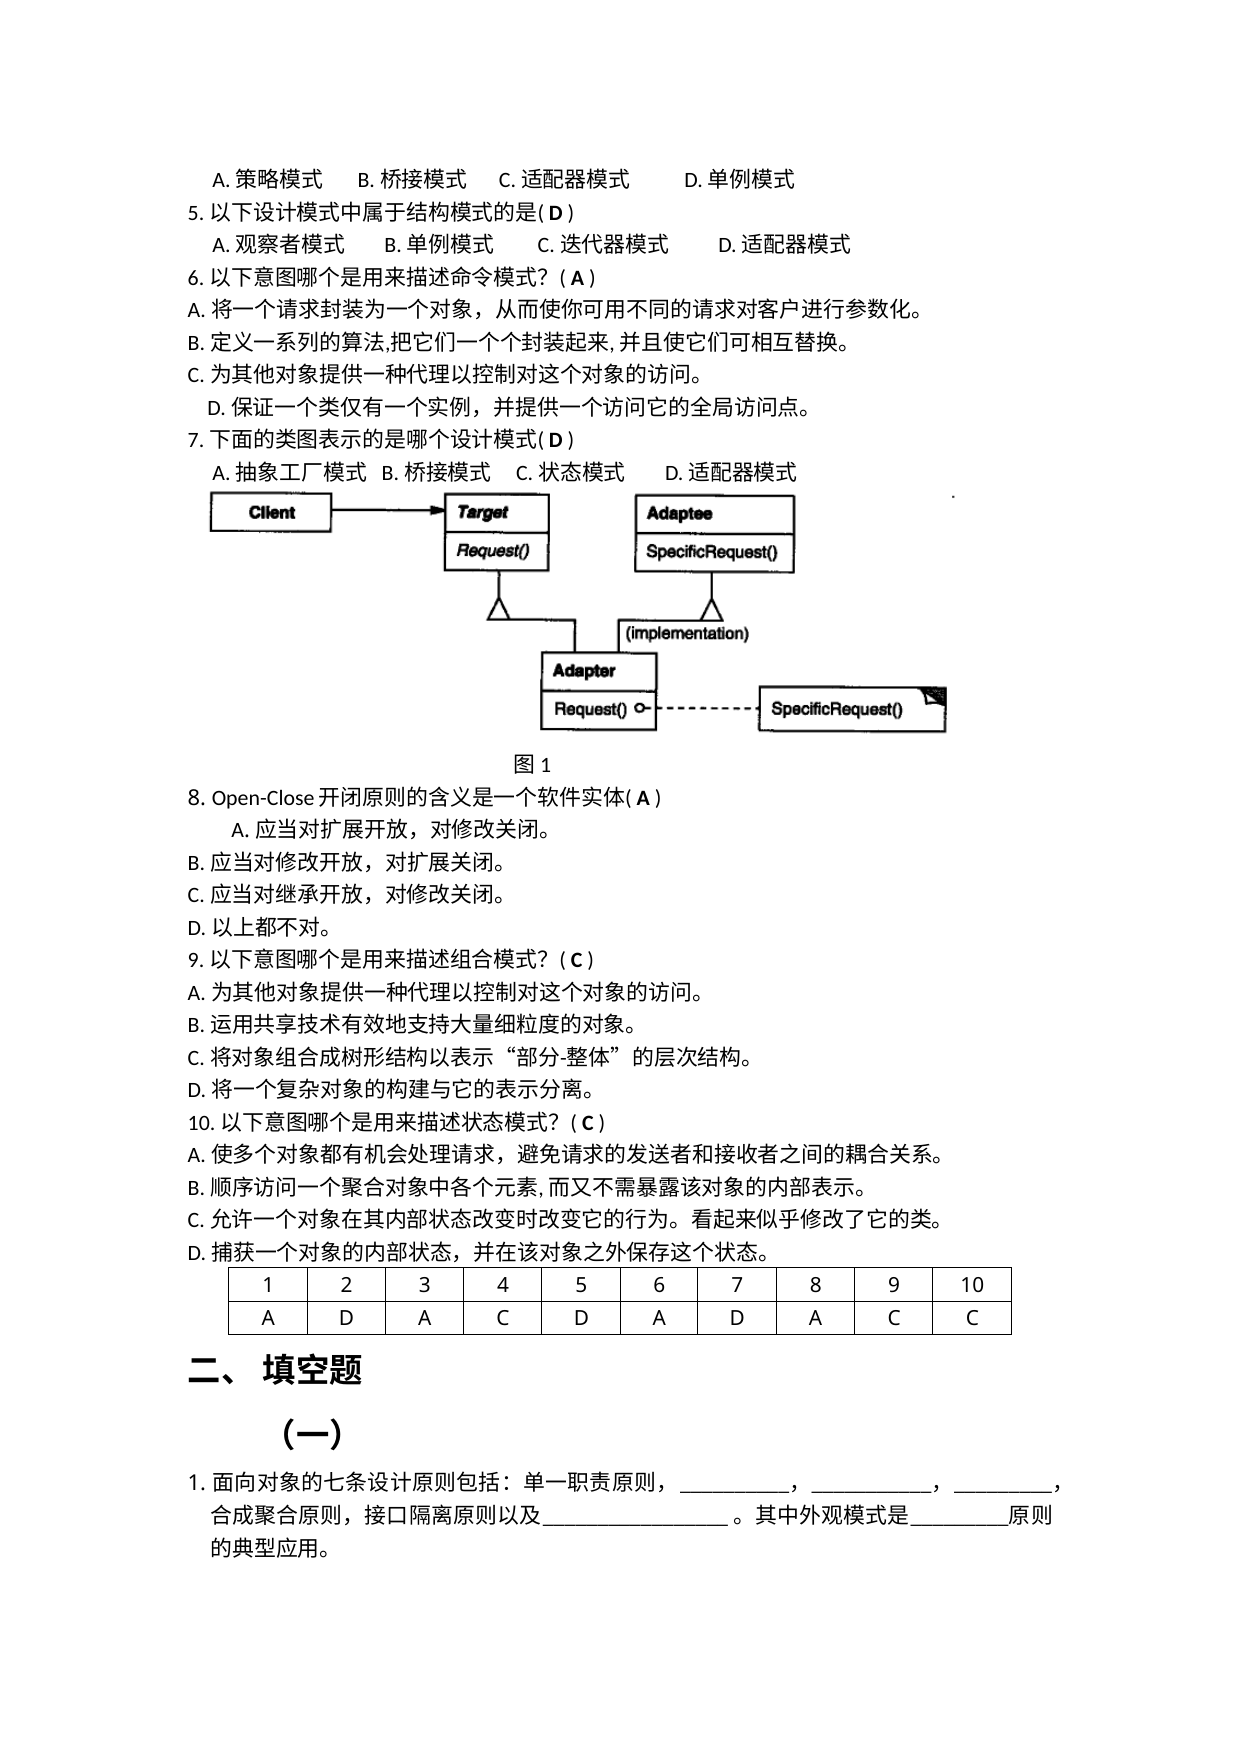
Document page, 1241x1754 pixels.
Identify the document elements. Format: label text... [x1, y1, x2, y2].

text B. 应当对修改开放，对扩展关闭。 [187, 844, 1053, 877]
table_cell A [386, 1302, 463, 1334]
table_header 2 [308, 1268, 385, 1301]
text C. 允许一个对象在其内部状态改变时改变它的行为。看起来似乎修改了它的类。 [187, 1202, 1053, 1234]
text 6. 以下意图哪个是用来描述命令模式？( A ) [187, 259, 1053, 292]
text A. 使多个对象都有机会处理请求，避免请求的发送者和接收者之间的耦合关系。 [187, 1137, 1053, 1169]
picture [187, 487, 972, 739]
table_cell D [698, 1302, 776, 1334]
text B. 运用共享技术有效地支持大量细粒度的对象。 [187, 1007, 1053, 1039]
text A. 应当对扩展开放，对修改关闭。 [187, 812, 1053, 844]
text D. 捕获一个对象的内部状态，并在该对象之外保存这个状态。 [187, 1234, 1053, 1267]
table_header 6 [621, 1268, 697, 1301]
text 1. 面向对象的七条设计原则包括：单一职责原则，__________，___________，_________，合成聚合原则，接口隔离原则以及_________________ 。其中外观模式是_________原则的典型应用。 [187, 1465, 1053, 1563]
text A. 为其他对象提供一种代理以控制对这个对象的访问。 [187, 974, 1053, 1007]
table_header 5 [542, 1268, 620, 1301]
text D. 保证一个类仅有一个实例，并提供一个访问它的全局访问点。 [187, 389, 1053, 422]
table_cell C [933, 1302, 1011, 1334]
list （一） [262, 1400, 1053, 1465]
text C. 将对象组合成树形结构以表示“部分-整体”的层次结构。 [187, 1039, 1053, 1072]
table_cell A [777, 1302, 854, 1334]
text 8. Open-Close开闭原则的含义是一个软件实体( A ) [187, 779, 1053, 812]
text 5. 以下设计模式中属于结构模式的是( D ) [187, 194, 1053, 227]
table_header 8 [777, 1268, 854, 1301]
text D. 将一个复杂对象的构建与它的表示分离。 [187, 1072, 1053, 1104]
text A. 将一个请求封装为一个对象，从而使你可用不同的请求对客户进行参数化。 [187, 292, 1053, 324]
table_header 3 [386, 1268, 463, 1301]
table_cell D [308, 1302, 385, 1334]
table_header 7 [698, 1268, 776, 1301]
table_header 9 [855, 1268, 932, 1301]
text A. 策略模式 B. 桥接模式 C. 适配器模式 D. 单例模式 [187, 162, 1053, 194]
text B. 顺序访问一个聚合对象中各个元素, 而又不需暴露该对象的内部表示。 [187, 1169, 1053, 1202]
text A. 观察者模式 B. 单例模式 C. 迭代器模式 D. 适配器模式 [187, 227, 1053, 259]
text 10. 以下意图哪个是用来描述状态模式？( C ) [187, 1104, 1053, 1137]
text C. 应当对继承开放，对修改关闭。 [187, 877, 1053, 909]
text A. 抽象工厂模式 B. 桥接模式 C. 状态模式 D. 适配器模式 [187, 454, 1053, 487]
table_cell A [621, 1302, 697, 1334]
list 填空题 [187, 1335, 1053, 1400]
text D. 以上都不对。 [187, 909, 1053, 942]
text 图1 [450, 747, 1053, 779]
table_header 4 [464, 1268, 541, 1301]
text C. 为其他对象提供一种代理以控制对这个对象的访问。 [187, 357, 1053, 389]
table_cell C [855, 1302, 932, 1334]
table_cell A [229, 1302, 307, 1334]
table_header 10 [933, 1268, 1011, 1301]
table_cell C [464, 1302, 541, 1334]
text B. 定义一系列的算法,把它们一个个封装起来, 并且使它们可相互替换。 [187, 324, 1053, 357]
text 9. 以下意图哪个是用来描述组合模式？( C ) [187, 942, 1053, 974]
table_header 1 [229, 1268, 307, 1301]
table_cell D [542, 1302, 620, 1334]
text 7. 下面的类图表示的是哪个设计模式( D ) [187, 422, 1053, 454]
